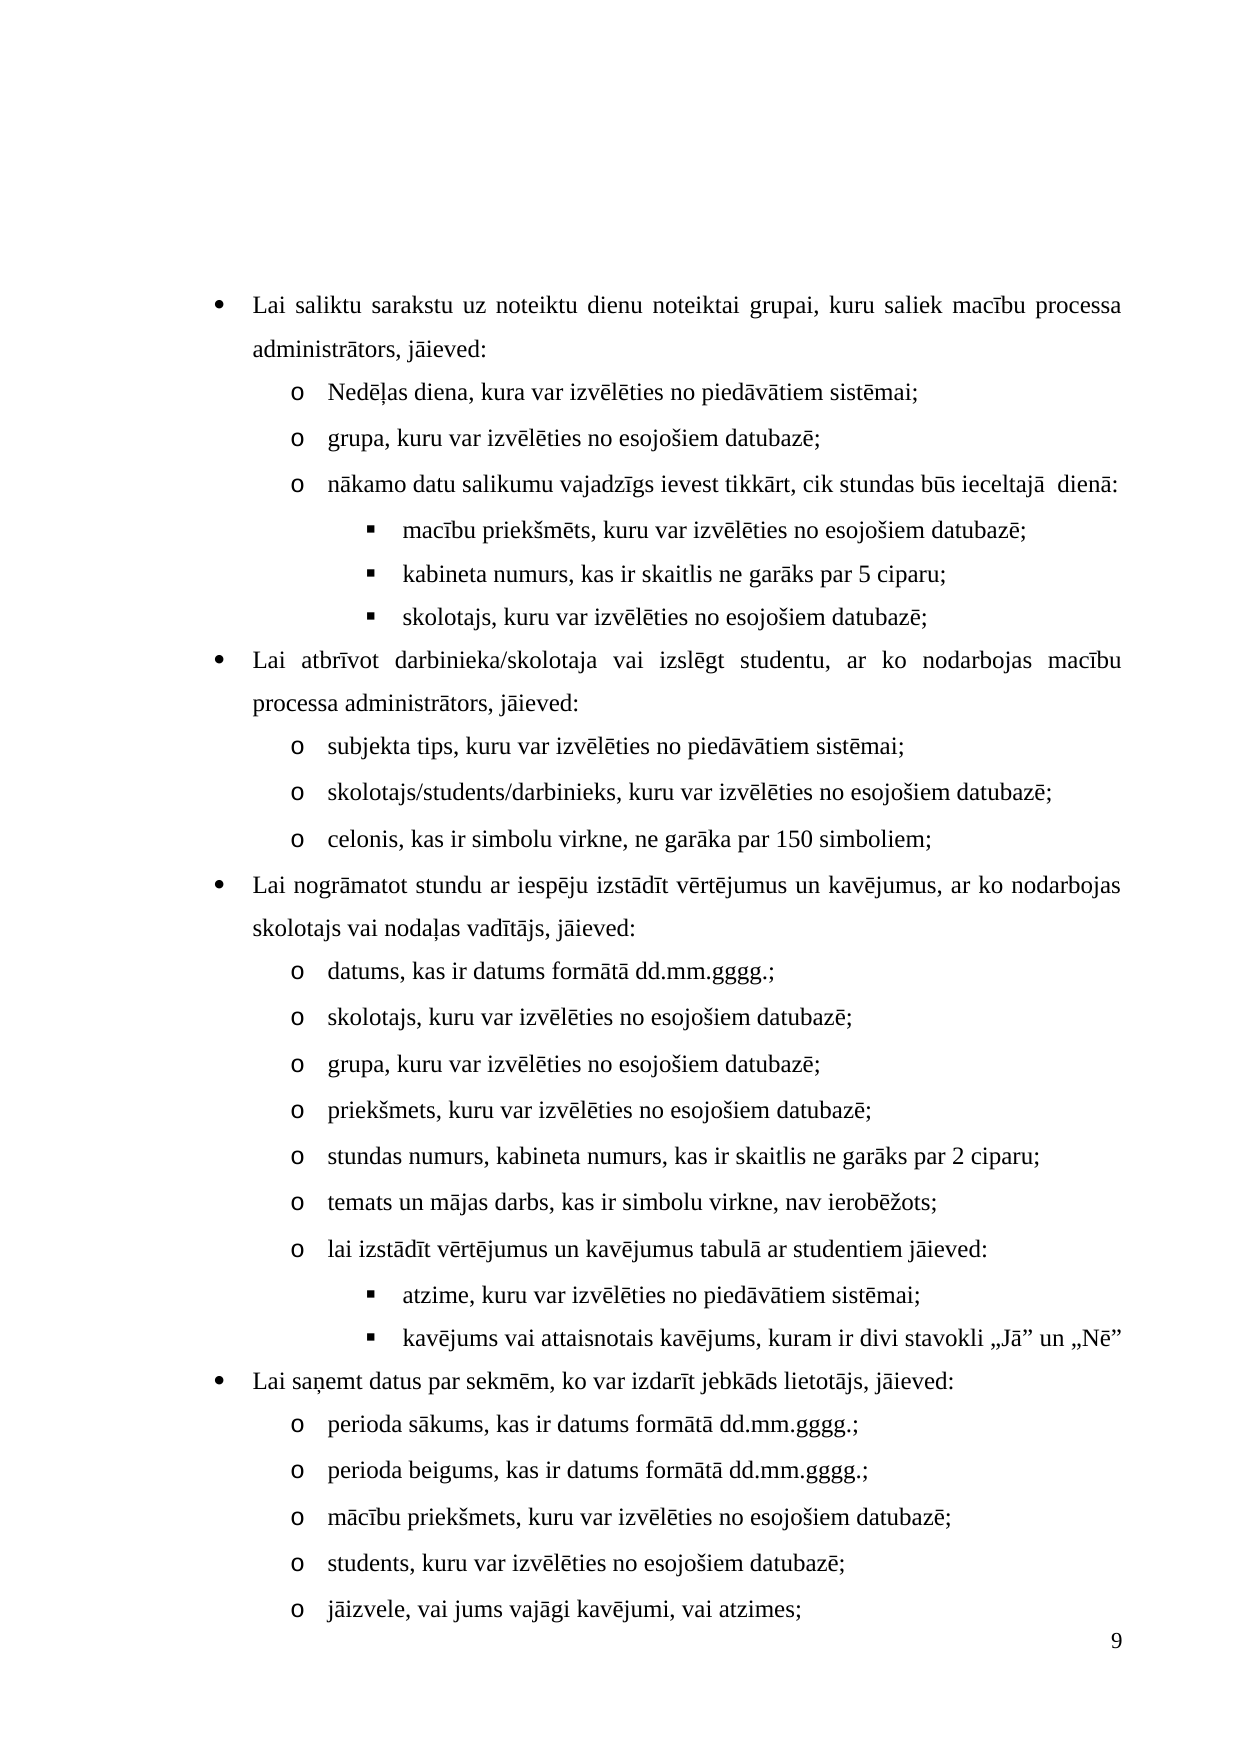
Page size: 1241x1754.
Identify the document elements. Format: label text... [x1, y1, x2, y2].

list nākamo datu salikumu vajadzīgs ievest tikkārt, cik stundas būs ieceltajā dienā: [290, 469, 1122, 500]
list Nedēļas diena, kura var izvēlēties no piedāvātiem sistēmai; [290, 377, 1122, 408]
list Lai saliktu sarakstu uz noteiktu dienu noteiktai grupai, kuru saliek macību processa administrātors, jāieved: [215, 291, 1122, 362]
list perioda sākums, kas ir datums formātā dd.mm.gggg.; [290, 1409, 1122, 1440]
list atzime, kuru var izvēlēties no piedāvātiem sistēmai; [365, 1280, 1122, 1309]
list mācību priekšmets, kuru var izvēlēties no esojošiem datubazē; [290, 1502, 1122, 1533]
list Lai atbrīvot darbinieka/skolotaja vai izslēgt studentu, ar ko nodarbojas macību processa administrātors, jāieved: [215, 645, 1122, 717]
list skolotajs, kuru var izvēlēties no esojošiem datubazē; [290, 1002, 1122, 1033]
list Lai nogrāmatot stundu ar iespēju izstādīt vērtējumus un kavējumus, ar ko nodarbojas skolotajs vai nodaļas vadītājs, jāieved: [215, 870, 1122, 942]
list students, kuru var izvēlēties no esojošiem datubazē; [290, 1548, 1122, 1579]
list jāizvele, vai jums vajāgi kavējumi, vai atzimes; [290, 1594, 1122, 1625]
list priekšmets, kuru var izvēlēties no esojošiem datubazē; [290, 1095, 1122, 1126]
list skolotajs/students/darbinieks, kuru var izvēlēties no esojošiem datubazē; [290, 777, 1122, 808]
list kabineta numurs, kas ir skaitlis ne garāks par 5 ciparu; [365, 559, 1122, 587]
list grupa, kuru var izvēlēties no esojošiem datubazē; [290, 423, 1122, 454]
list subjekta tips, kuru var izvēlēties no piedāvātiem sistēmai; [290, 731, 1122, 762]
list lai izstādīt vērtējumus un kavējumus tabulā ar studentiem jāieved: [290, 1234, 1122, 1264]
list perioda beigums, kas ir datums formātā dd.mm.gggg.; [290, 1456, 1122, 1486]
list celonis, kas ir simbolu virkne, ne garāka par 150 simboliem; [290, 824, 1122, 854]
list skolotajs, kuru var izvēlēties no esojošiem datubazē; [365, 602, 1122, 631]
list temats un mājas darbs, kas ir simbolu virkne, nav ierobēžots; [290, 1187, 1122, 1218]
list kavējums vai attaisnotais kavējums, kuram ir divi stavokli „Jā” un „Nē” [365, 1323, 1122, 1352]
list Lai saņemt datus par sekmēm, ko var izdarīt jebkāds lietotājs, jāieved: [215, 1366, 1122, 1395]
list grupa, kuru var izvēlēties no esojošiem datubazē; [290, 1049, 1122, 1079]
list macību priekšmēts, kuru var izvēlēties no esojošiem datubazē; [365, 516, 1122, 544]
list stundas numurs, kabineta numurs, kas ir skaitlis ne garāks par 2 ciparu; [290, 1141, 1122, 1172]
list datums, kas ir datums formātā dd.mm.gggg.; [290, 956, 1122, 987]
